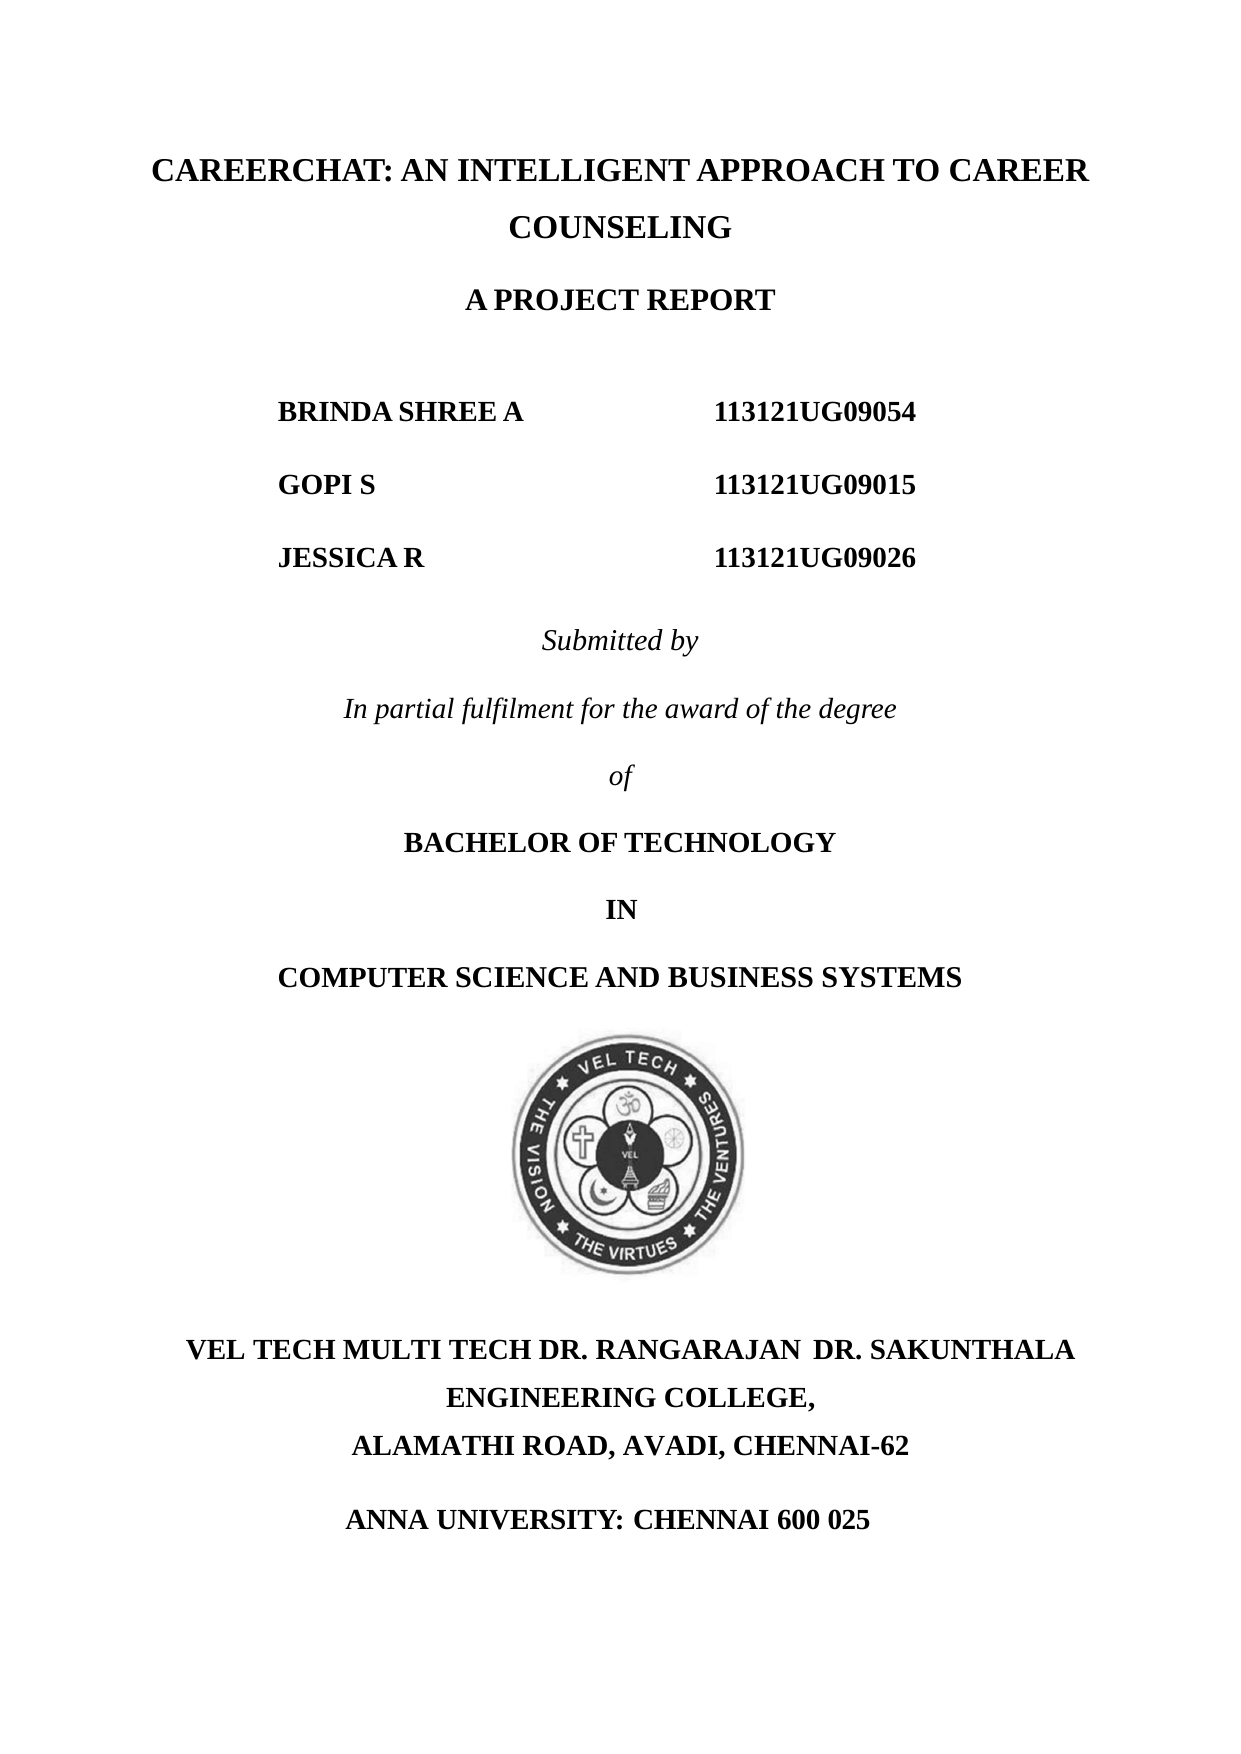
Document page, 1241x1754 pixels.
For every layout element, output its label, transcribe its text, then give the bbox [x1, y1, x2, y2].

text In partial fulfilment for the award of the degree [150, 691, 1090, 724]
table_cell 113121UG09026 [630, 515, 1007, 588]
text VEL TECH MULTI TECH DR. RANGARAJAN DR. SAKUNTHALA ENGINEERING COLLEGE, [180, 1027, 1081, 1413]
table_cell GOPI S [234, 442, 630, 515]
text ALAMATHI ROAD, AVADI, CHENNAI-62 [180, 1428, 1081, 1461]
table_cell 113121UG09015 [630, 442, 1007, 515]
text COMPUTER SCIENCE AND BUSINESS SYSTEMS [150, 959, 1090, 993]
text of [150, 758, 1090, 791]
table_header 113121UG09054 [630, 369, 1007, 442]
text BACHELOR OF TECHNOLOGY [150, 825, 1090, 858]
text IN [2, 892, 1240, 925]
table_header BRINDA SHREE A [234, 369, 630, 442]
text CAREERCHAT: AN INTELLIGENT APPROACH TO CAREER COUNSELING [150, 150, 1090, 246]
table_cell JESSICA R [234, 515, 630, 588]
text A PROJECT REPORT [150, 282, 1090, 318]
text Submitted by [150, 352, 1090, 657]
text ANNA UNIVERSITY: CHENNAI 600 025 [150, 1502, 1066, 1535]
